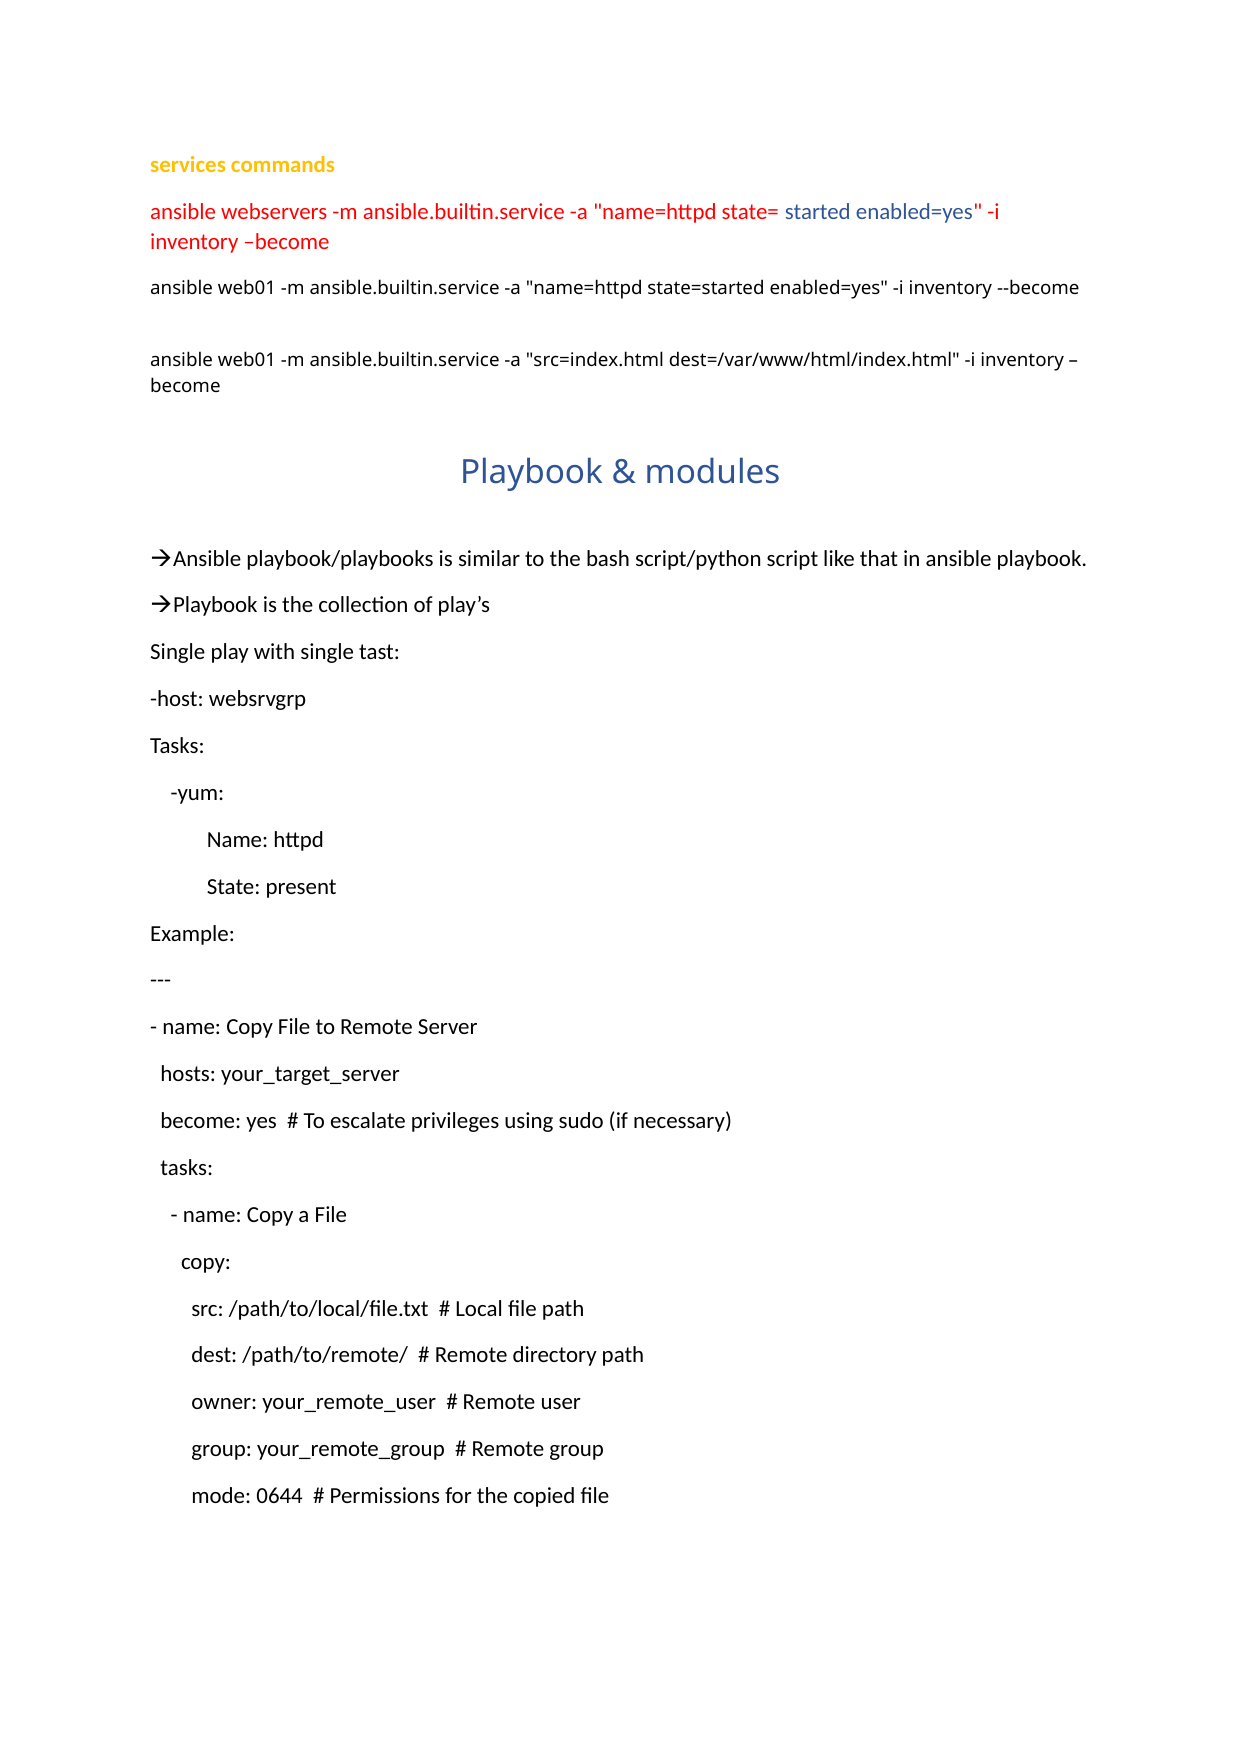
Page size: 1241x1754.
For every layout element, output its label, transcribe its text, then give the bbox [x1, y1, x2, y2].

text - name: Copy a File [150, 1200, 1090, 1228]
text become: yes # To escalate privileges using sudo (if necessary) [150, 1106, 1090, 1134]
text ansible webservers -m ansible.builtin.service -a "name=httpd state= started enabled=yes" -i inventory –become [150, 197, 1090, 255]
text - name: Copy File to Remote Server [150, 1012, 1090, 1041]
text ansible web01 -m ansible.builtin.service -a "name=httpd state=started enabled=yes" -i inventory --become [150, 274, 1090, 299]
text Tasks: [150, 731, 1090, 759]
text -host: websrvgrp [150, 684, 1090, 712]
subtitle Playbook & modules [150, 448, 1090, 493]
text ansible web01 -m ansible.builtin.service -a "src=index.html dest=/var/www/html/index.html" -i inventory –become [150, 346, 1090, 397]
text Playbook is the collection of play’s [150, 591, 1090, 619]
text mode: 0644 # Permissions for the copied file [150, 1481, 1090, 1509]
text tasks: [150, 1153, 1090, 1181]
text --- [150, 966, 1090, 994]
text Single play with single tast: [150, 637, 1090, 666]
text Name: httpd [150, 825, 1090, 853]
text owner: your_remote_user # Remote user [150, 1387, 1090, 1416]
text dest: /path/to/remote/ # Remote directory path [150, 1341, 1090, 1369]
text -yum: [150, 778, 1090, 806]
text group: your_remote_group # Remote group [150, 1434, 1090, 1462]
text copy: [150, 1247, 1090, 1275]
text Ansible playbook/playbooks is similar to the bash script/python script like that in ansible playbook. [150, 544, 1090, 572]
text Example: [150, 919, 1090, 947]
text State: present [150, 872, 1090, 900]
text src: /path/to/local/file.txt # Local file path [150, 1294, 1090, 1322]
text services commands [150, 150, 1090, 178]
text hosts: your_target_server [150, 1059, 1090, 1087]
